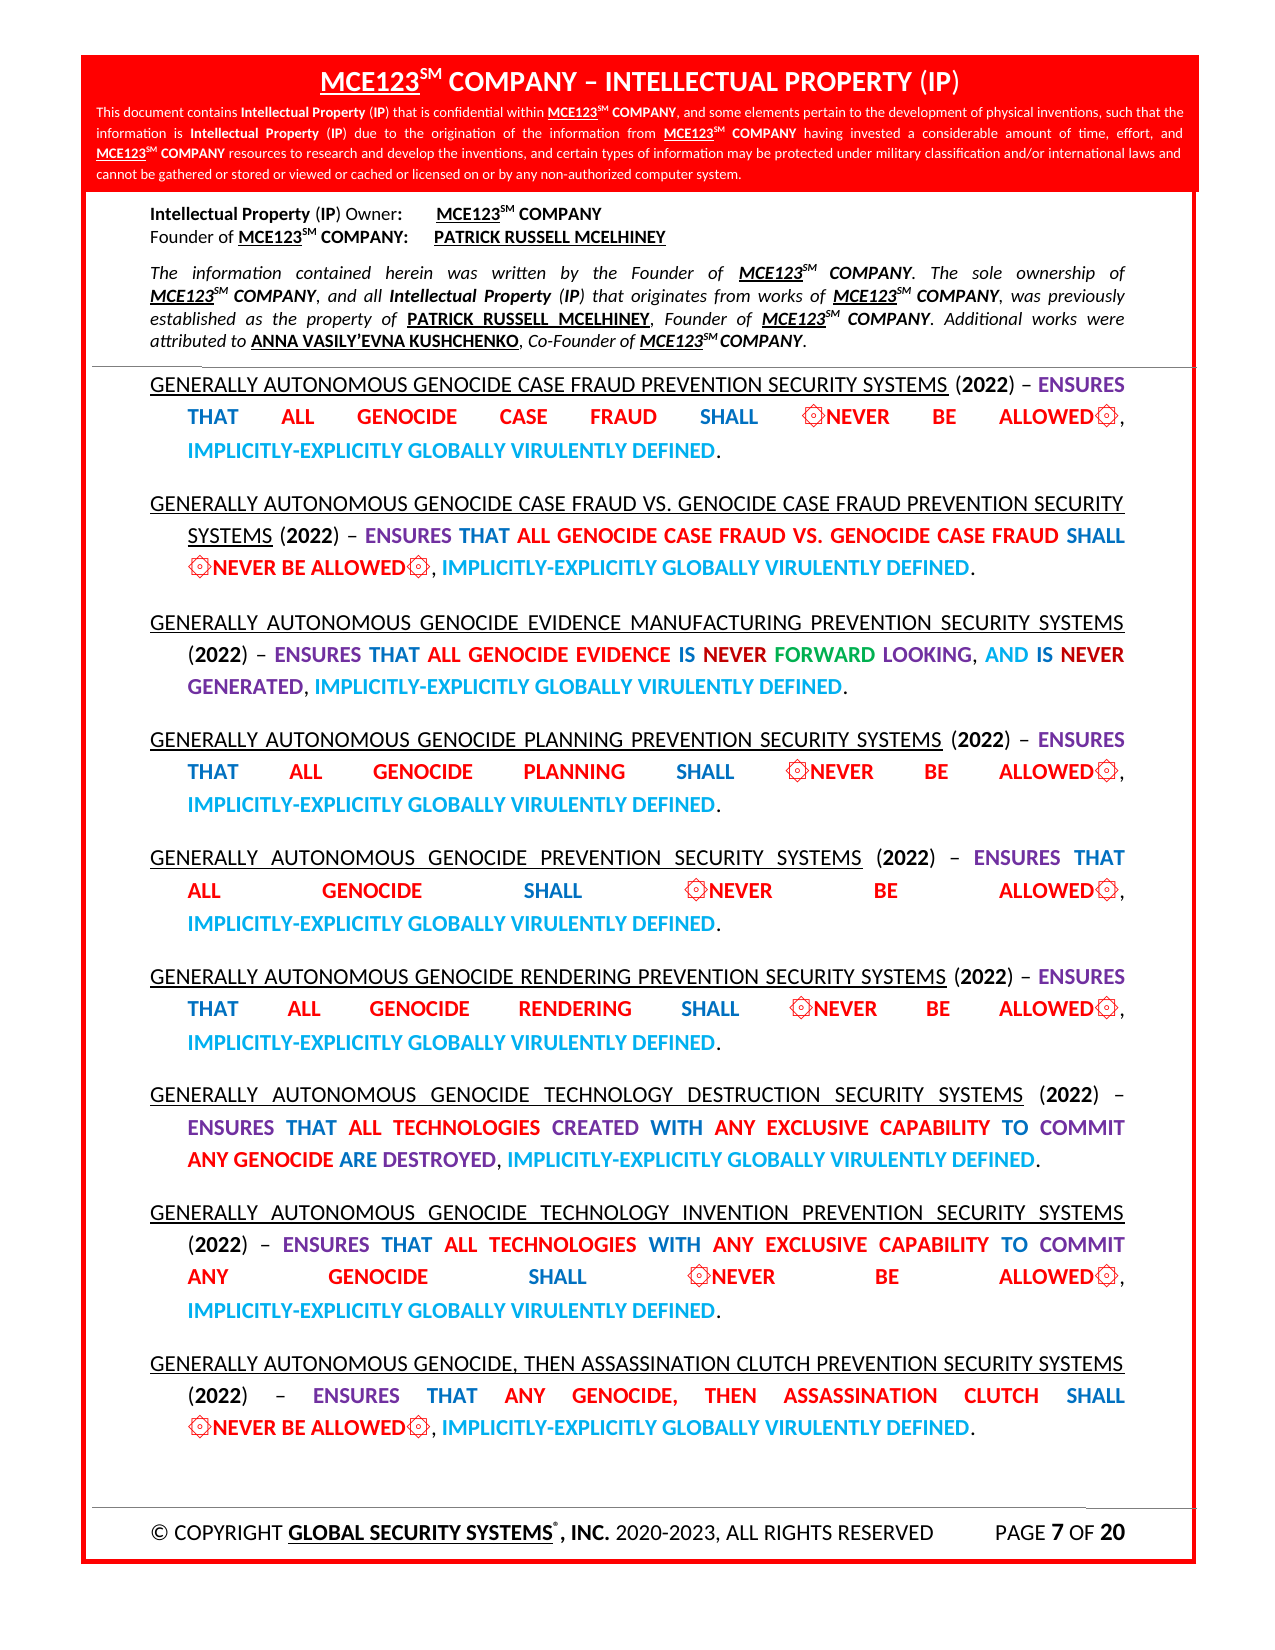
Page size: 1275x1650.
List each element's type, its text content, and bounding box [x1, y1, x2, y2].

text GENERALLY AUTONOMOUS GENOCIDE TECHNOLOGY INVENTION PREVENTION SECURITY SYSTEMS (2022) – ENSURES THAT ALL TECHNOLOGIES WITH ANY EXCLUSIVE CAPABILITY TO COMMIT ANY GENOCIDE SHALL ۞NEVER BE ALLOWED۞, IMPLICITLY-EXPLICITLY GLOBALLY VIRULENTLY DEFINED. [150, 1224, 1125, 1324]
text GENERALLY AUTONOMOUS GENOCIDE TECHNOLOGY DESTRUCTION SECURITY SYSTEMS (2022) – ENSURES THAT ALL TECHNOLOGIES CREATED WITH ANY EXCLUSIVE CAPABILITY TO COMMIT ANY GENOCIDE ARE DESTROYED, IMPLICITLY-EXPLICITLY GLOBALLY VIRULENTLY DEFINED. [150, 1081, 1125, 1173]
text GENERALLY AUTONOMOUS GENOCIDE CASE FRAUD VS. GENOCIDE CASE FRAUD PREVENTION SECURITY SYSTEMS (2022) – ENSURES THAT ALL GENOCIDE CASE FRAUD VS. GENOCIDE CASE FRAUD SHALL ۞NEVER BE ALLOWED۞, IMPLICITLY-EXPLICITLY GLOBALLY VIRULENTLY DEFINED. [150, 514, 1125, 582]
text GENERALLY AUTONOMOUS GENOCIDE PLANNING PREVENTION SECURITY SYSTEMS (2022) – ENSURES THAT ALL GENOCIDE PLANNING SHALL ۞NEVER BE ALLOWED۞, IMPLICITLY-EXPLICITLY GLOBALLY VIRULENTLY DEFINED. [150, 725, 1125, 818]
text GENERALLY AUTONOMOUS GENOCIDE CASE FRAUD PREVENTION SECURITY SYSTEMS (2022) – ENSURES THAT ALL GENOCIDE CASE FRAUD SHALL ۞NEVER BE ALLOWED۞, IMPLICITLY-EXPLICITLY GLOBALLY VIRULENTLY DEFINED. [150, 370, 1125, 464]
text GENERALLY AUTONOMOUS GENOCIDE EVIDENCE MANUFACTURING PREVENTION SECURITY SYSTEMS (2022) – ENSURES THAT ALL GENOCIDE EVIDENCE IS NEVER FORWARD LOOKING, AND IS NEVER GENERATED, IMPLICITLY-EXPLICITLY GLOBALLY VIRULENTLY DEFINED. [150, 633, 1125, 700]
text GENERALLY AUTONOMOUS GENOCIDE TECHNOLOGY INVENTION PREVENTION SECURITY SYSTEMS (2022) – ENSURES THAT ALL TECHNOLOGIES WITH ANY EXCLUSIVE CAPABILITY TO COMMIT ANY GENOCIDE SHALL ۞NEVER BE ALLOWED۞, IMPLICITLY-EXPLICITLY GLOBALLY VIRULENTLY DEFINED. [150, 1198, 1125, 1222]
text GENERALLY AUTONOMOUS GENOCIDE EVIDENCE MANUFACTURING PREVENTION SECURITY SYSTEMS (2022) – ENSURES THAT ALL GENOCIDE EVIDENCE IS NEVER FORWARD LOOKING, AND IS NEVER GENERATED, IMPLICITLY-EXPLICITLY GLOBALLY VIRULENTLY DEFINED. [150, 608, 1125, 632]
text GENERALLY AUTONOMOUS GENOCIDE, THEN ASSASSINATION CLUTCH PREVENTION SECURITY SYSTEMS (2022) – ENSURES THAT ANY GENOCIDE, THEN ASSASSINATION CLUTCH SHALL ۞NEVER BE ALLOWED۞, IMPLICITLY-EXPLICITLY GLOBALLY VIRULENTLY DEFINED. [150, 1349, 1125, 1373]
text GENERALLY AUTONOMOUS GENOCIDE PREVENTION SECURITY SYSTEMS (2022) – ENSURES THAT ALL GENOCIDE SHALL ۞NEVER BE ALLOWED۞, IMPLICITLY-EXPLICITLY GLOBALLY VIRULENTLY DEFINED. [150, 843, 1125, 937]
text GENERALLY AUTONOMOUS GENOCIDE CASE FRAUD VS. GENOCIDE CASE FRAUD PREVENTION SECURITY SYSTEMS (2022) – ENSURES THAT ALL GENOCIDE CASE FRAUD VS. GENOCIDE CASE FRAUD SHALL ۞NEVER BE ALLOWED۞, IMPLICITLY-EXPLICITLY GLOBALLY VIRULENTLY DEFINED. [150, 489, 1125, 513]
text GENERALLY AUTONOMOUS GENOCIDE, THEN ASSASSINATION CLUTCH PREVENTION SECURITY SYSTEMS (2022) – ENSURES THAT ANY GENOCIDE, THEN ASSASSINATION CLUTCH SHALL ۞NEVER BE ALLOWED۞, IMPLICITLY-EXPLICITLY GLOBALLY VIRULENTLY DEFINED. [150, 1374, 1125, 1442]
text GENERALLY AUTONOMOUS GENOCIDE RENDERING PREVENTION SECURITY SYSTEMS (2022) – ENSURES THAT ALL GENOCIDE RENDERING SHALL ۞NEVER BE ALLOWED۞, IMPLICITLY-EXPLICITLY GLOBALLY VIRULENTLY DEFINED. [150, 962, 1125, 1056]
